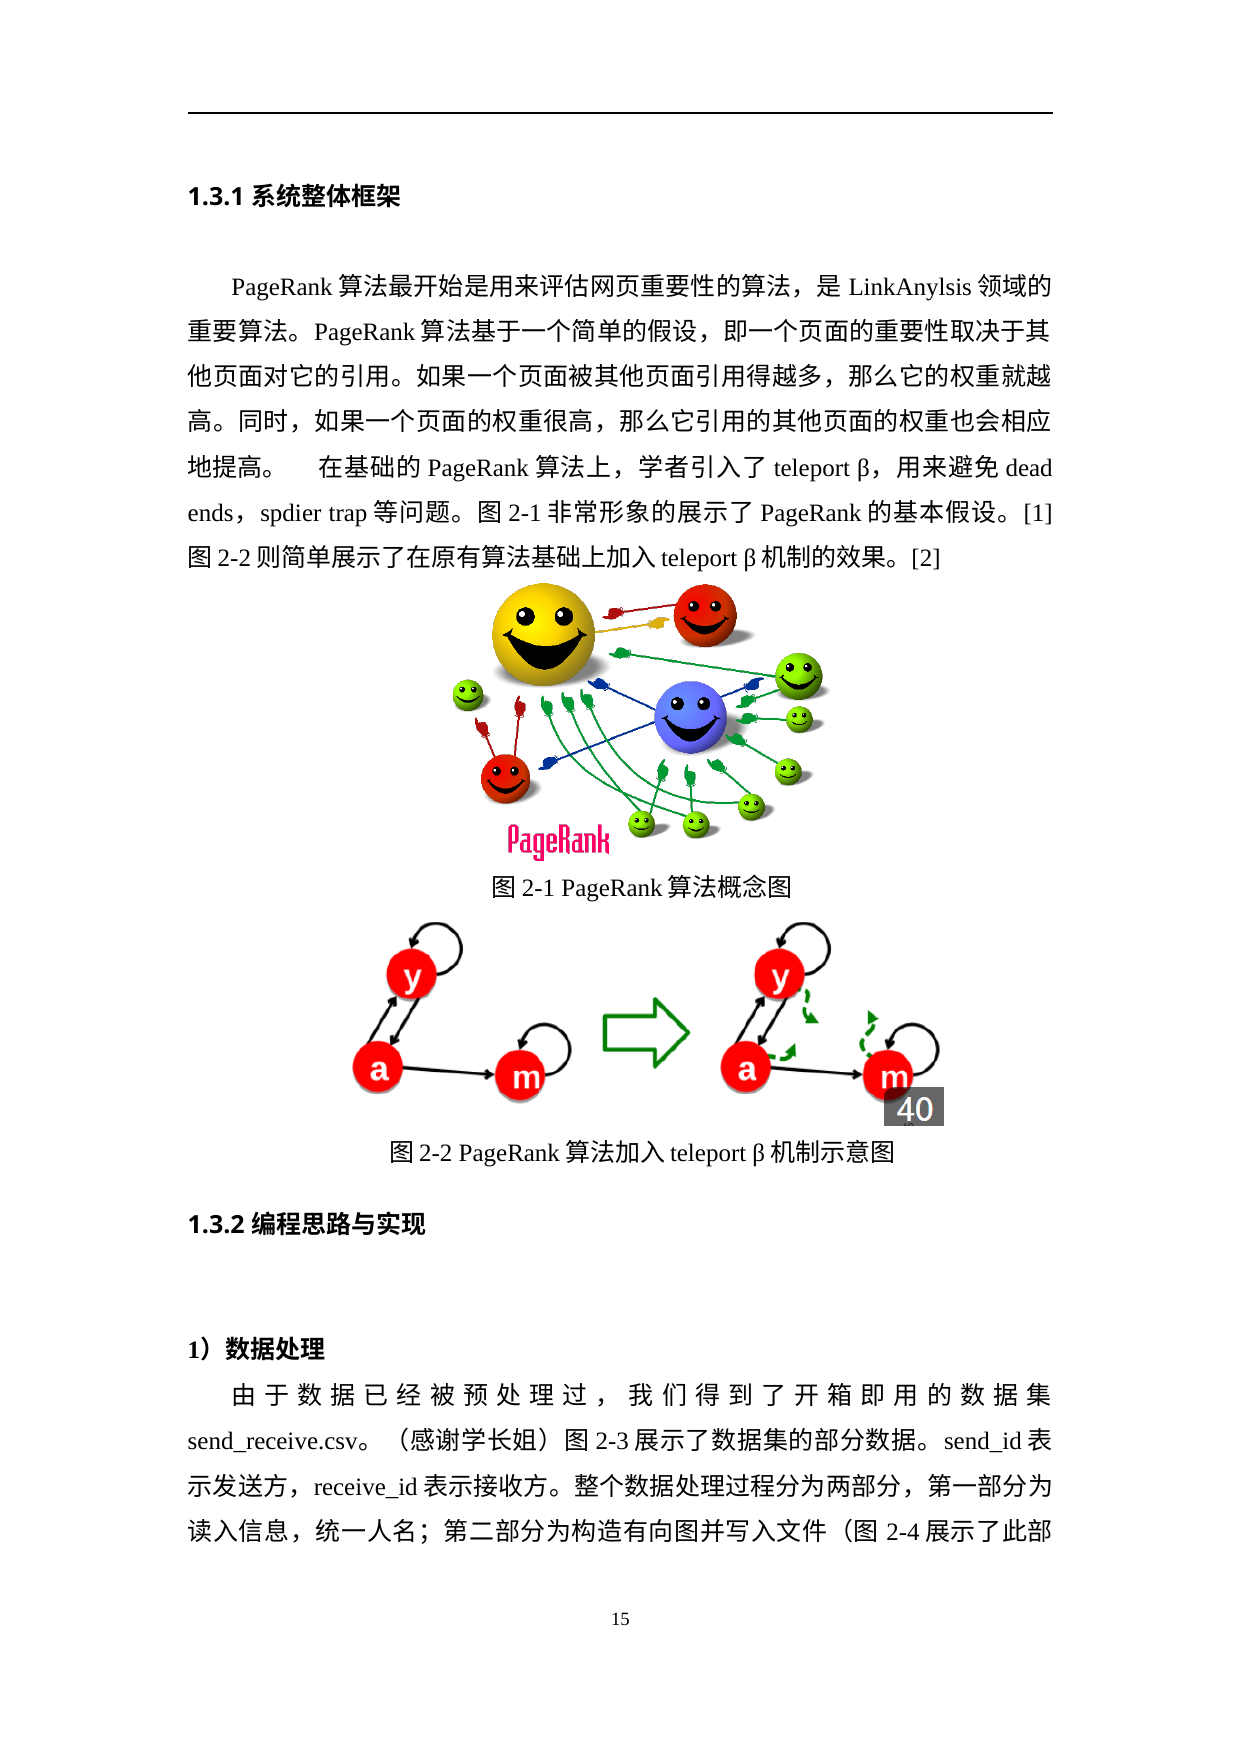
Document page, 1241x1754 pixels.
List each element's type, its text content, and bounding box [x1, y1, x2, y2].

text 图2-1 PageRank算法概念图 [187, 867, 1053, 904]
subtitle 1.3.2 编程思路与实现 [187, 1190, 1053, 1255]
subtitle 1.3.1 系统整体框架 [187, 162, 1053, 227]
text 1）数据处理 [187, 1330, 1053, 1366]
picture [449, 583, 835, 861]
text PageRank算法最开始是用来评估网页重要性的算法，是LinkAnylsis领域的重要算法。PageRank算法基于一个简单的假设，即一个页面的重要性取决于其他页面对它的引用。如果一个页面被其他页面引用得越多，那么它的权重就越高。同时，如果一个页面的权重很高，那么它引用的其他页面的权重也会相应地提高。 在基础的PageRank算法上，学者引入了teleport β，用来避免dead ends，spdier trap等问题。图2-1非常形象的展示了PageRank的基本假设。[1]图2-2则简单展示了在原有算法基础上加入teleport β机制的效果。[2] [187, 266, 1053, 574]
picture [340, 912, 944, 1126]
text 图2-2 PageRank算法加入teleport β机制示意图 [187, 1132, 1053, 1168]
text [187, 1375, 1053, 1547]
